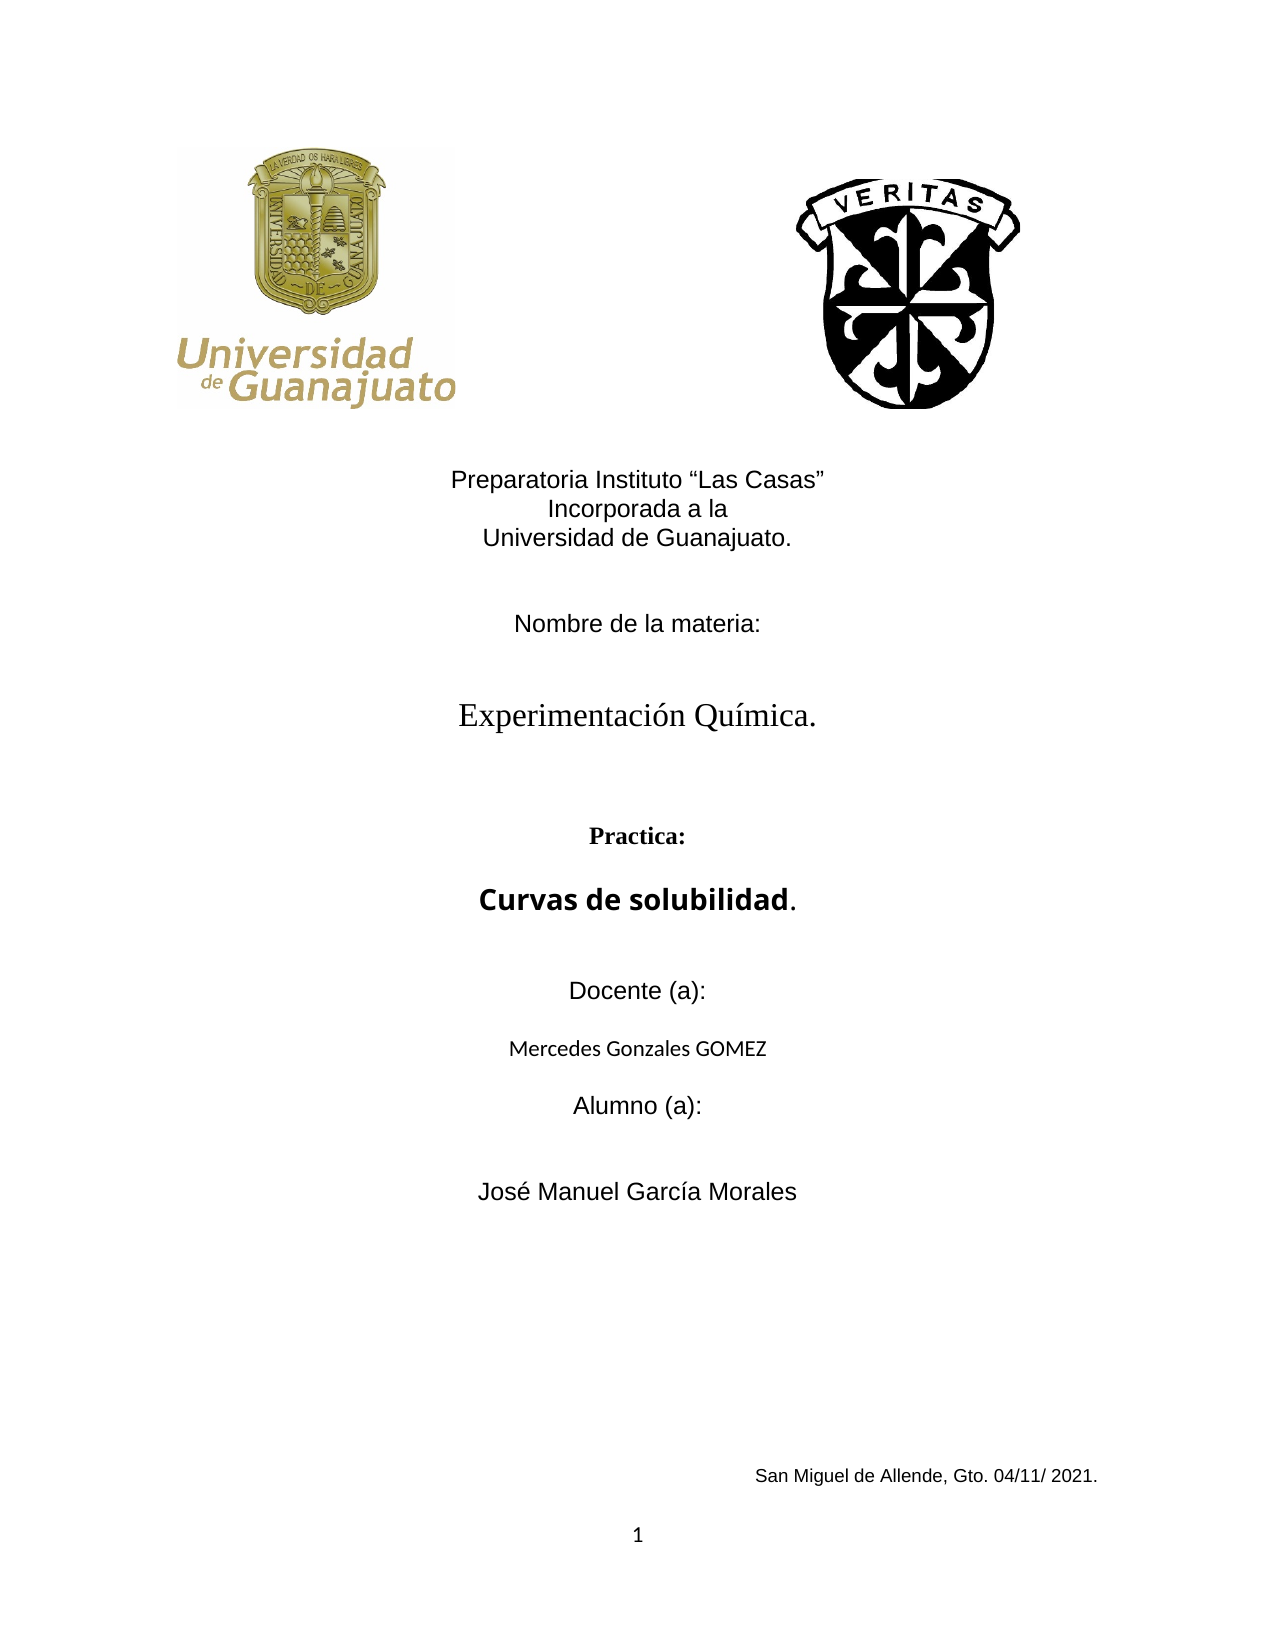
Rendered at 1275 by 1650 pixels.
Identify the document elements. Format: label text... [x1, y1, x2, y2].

subtitle Curvas de solubilidad. [177, 879, 1098, 918]
text Docente (a): [177, 976, 1098, 1005]
picture [791, 179, 1021, 409]
text Universidad de Guanajuato. [177, 522, 1098, 551]
subtitle Practica: [177, 821, 1098, 849]
text Preparatoria Instituto “Las Casas” [177, 465, 1098, 494]
text Incorporada a la [177, 494, 1098, 522]
text Mercedes Gonzales GOMEZ [177, 1034, 1098, 1062]
text San Miguel de Allende, Gto. 04/11/ 2021. [177, 1464, 1098, 1486]
text Alumno (a): [177, 1091, 1098, 1119]
picture [177, 147, 456, 409]
subtitle Experimentación Química. [177, 695, 1098, 734]
text José Manuel García Morales [177, 1177, 1098, 1206]
text Nombre de la materia: [177, 609, 1098, 637]
